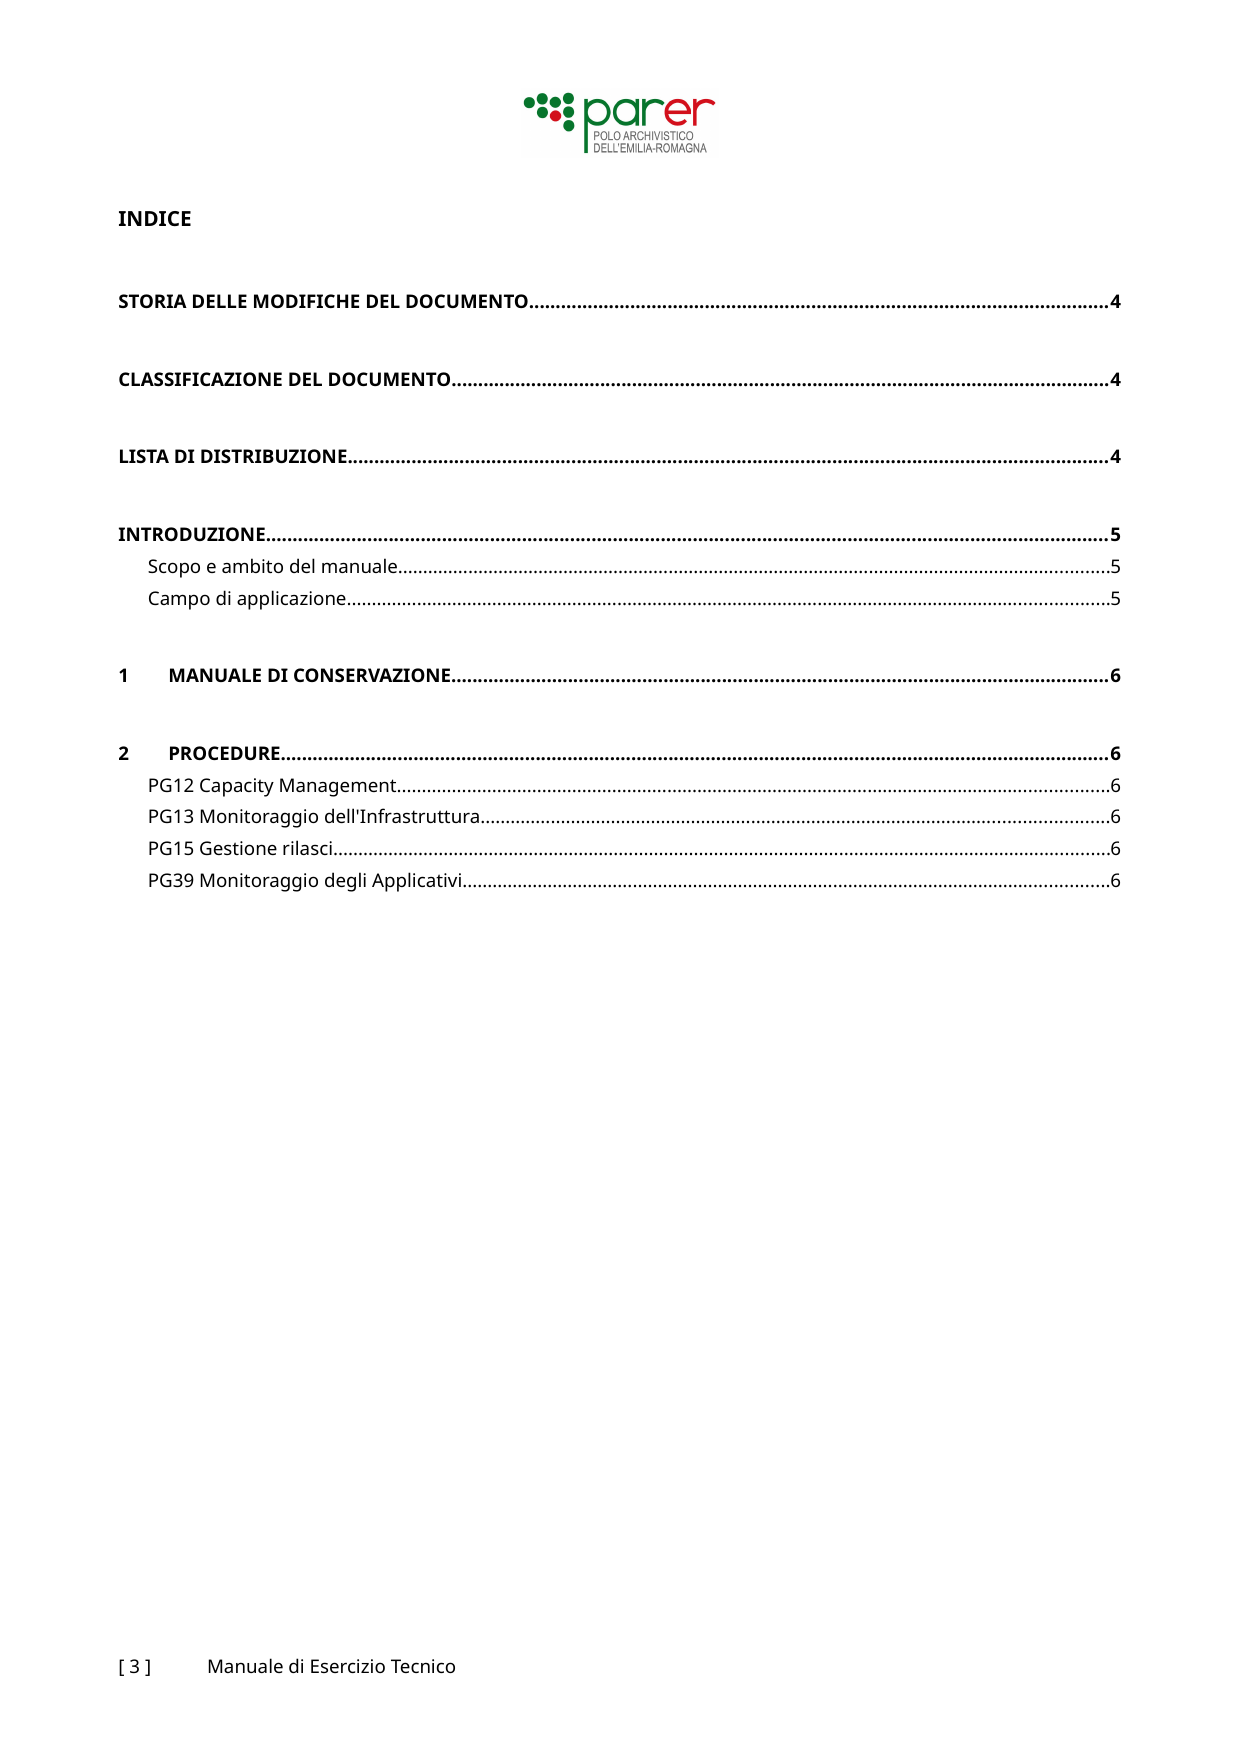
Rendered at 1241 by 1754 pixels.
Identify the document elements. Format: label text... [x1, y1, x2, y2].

text PG12 Capacity Management 6 [148, 772, 1122, 797]
picture [521, 88, 720, 158]
text Introduzione 5 [118, 521, 1122, 547]
text PG39 Monitoraggio degli Applicativi 6 [148, 867, 1122, 893]
text STORIA DELLE MODIFICHE DEL DOCUMENTO 4 [118, 288, 1122, 314]
text Campo di applicazione 5 [148, 585, 1122, 610]
text 2 Procedure 6 [118, 740, 1122, 766]
text 1 Manuale di Conservazione 6 [118, 662, 1122, 688]
text CLASSIFICAZIONE DEL DOCUMENTO 4 [118, 366, 1122, 392]
text PG15 Gestione rilasci 6 [148, 835, 1122, 861]
text Scopo e ambito del manuale 5 [148, 553, 1122, 579]
text LISTA DI DISTRIBUZIONE 4 [118, 444, 1122, 469]
text PG13 Monitoraggio dell'Infrastruttura 6 [148, 804, 1122, 829]
text INDICE [118, 204, 1122, 232]
